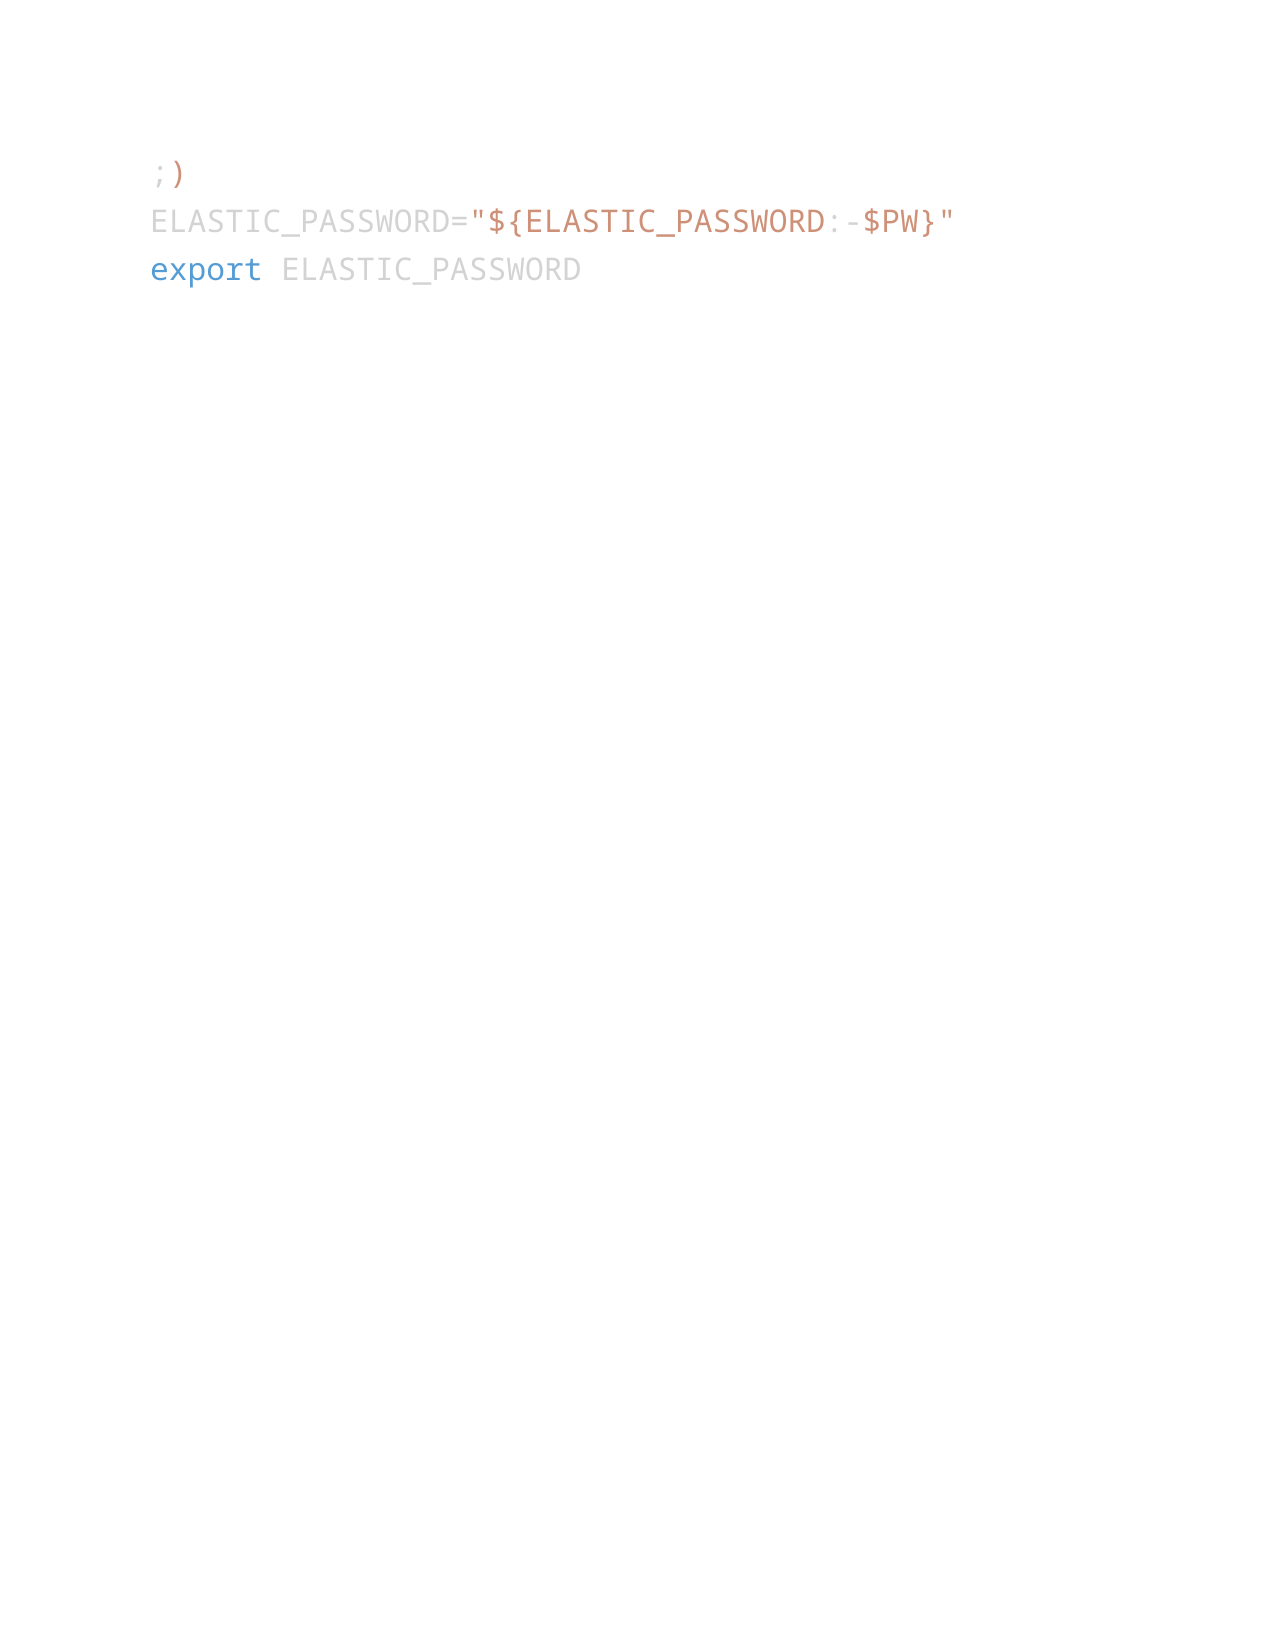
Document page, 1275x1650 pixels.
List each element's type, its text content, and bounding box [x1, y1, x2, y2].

text ELASTIC_PASSWORD="${ELASTIC_PASSWORD:-$PW}" [150, 198, 1139, 241]
text export ELASTIC_PASSWORD [150, 247, 1139, 290]
text ;) [150, 150, 1139, 193]
